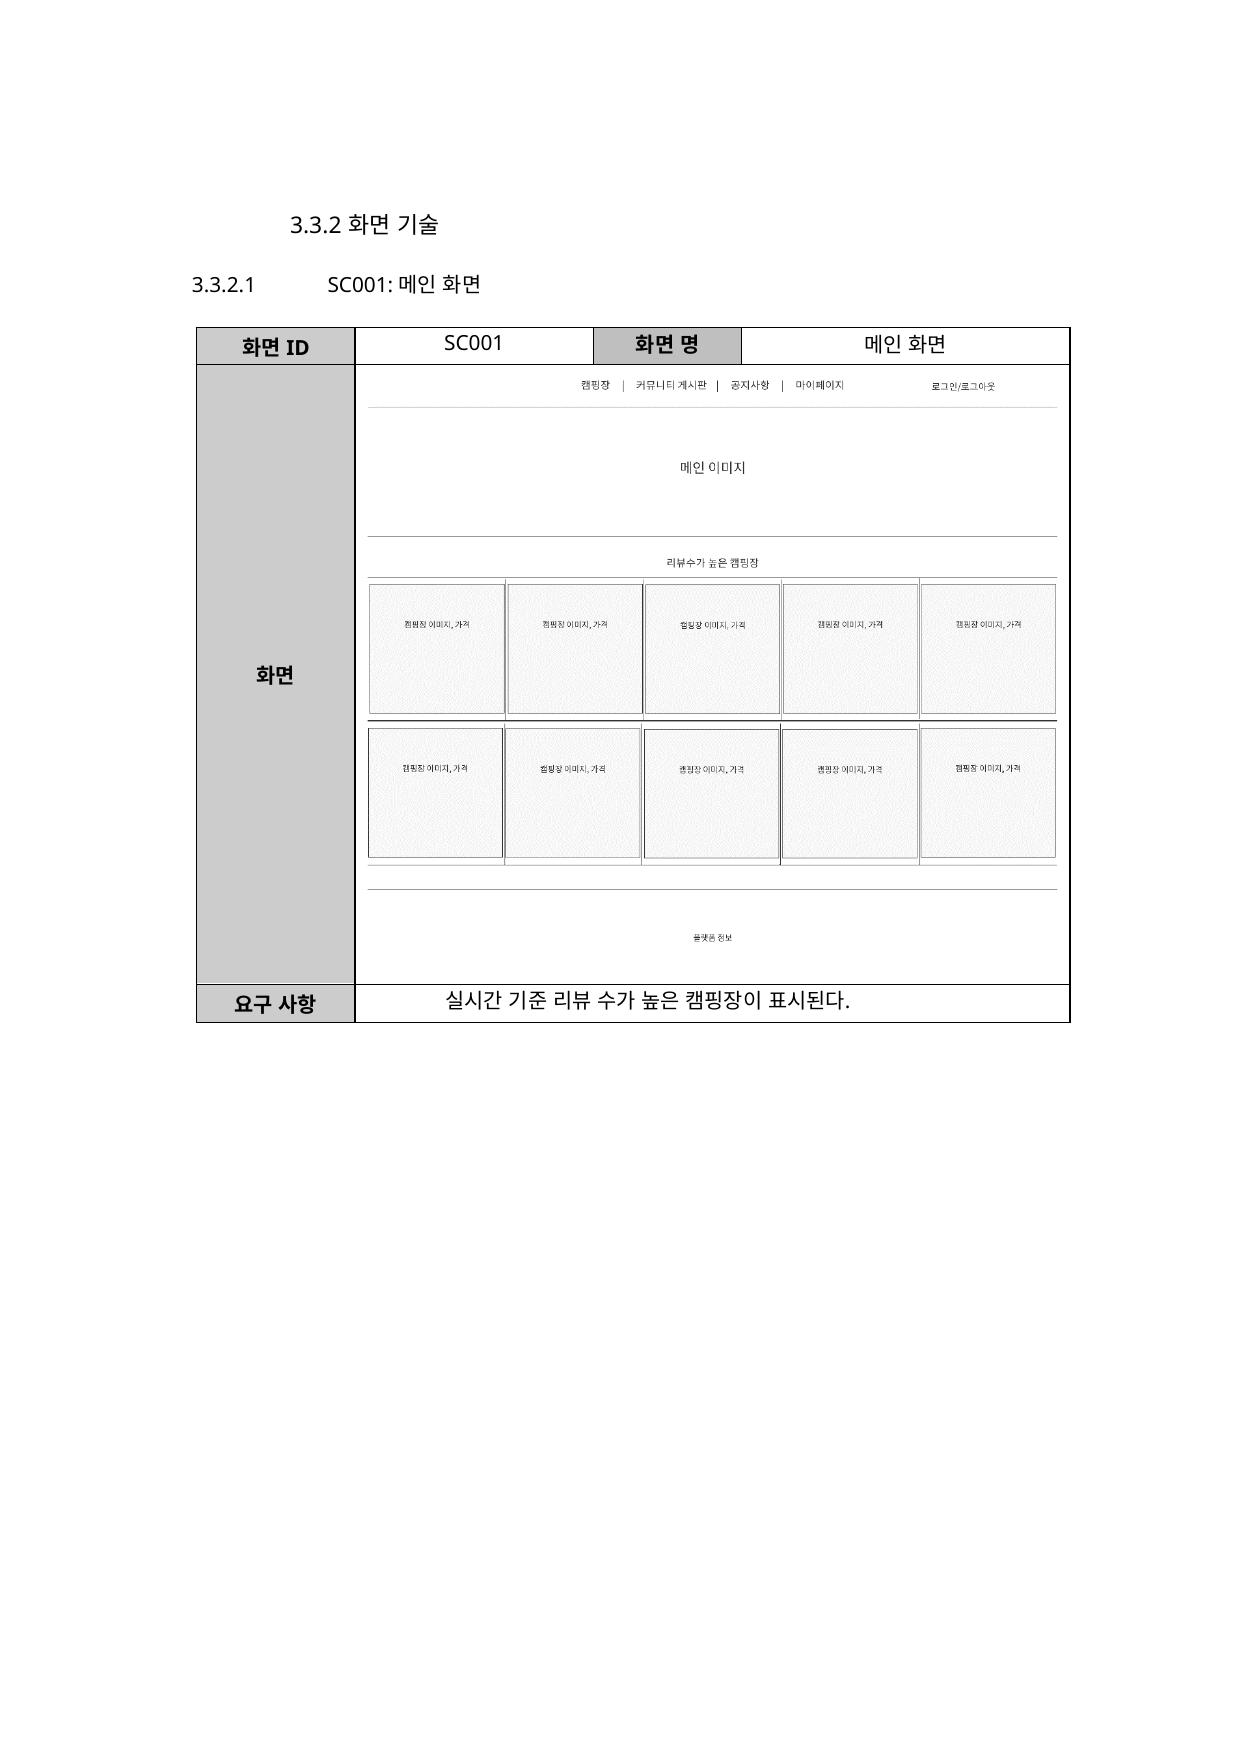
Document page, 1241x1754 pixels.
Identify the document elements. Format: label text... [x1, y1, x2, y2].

subtitle SC001: 메인 화면 [192, 268, 1063, 299]
table_header 화면 ID [197, 328, 354, 364]
table_header 화면 명 [594, 328, 741, 364]
table_header SC001 [356, 328, 593, 364]
table_cell [356, 365, 367, 983]
table_cell [1058, 365, 1069, 983]
table_header 메인 화면 [742, 328, 1069, 364]
subtitle 화면 기술 [290, 207, 1063, 240]
table_cell 화면 [197, 365, 354, 983]
table_cell 실시간 기준 리뷰 수가 높은 캠핑장이 표시된다. [356, 985, 1069, 1022]
table_cell 요구 사항 [197, 985, 354, 1022]
picture [367, 365, 1058, 984]
